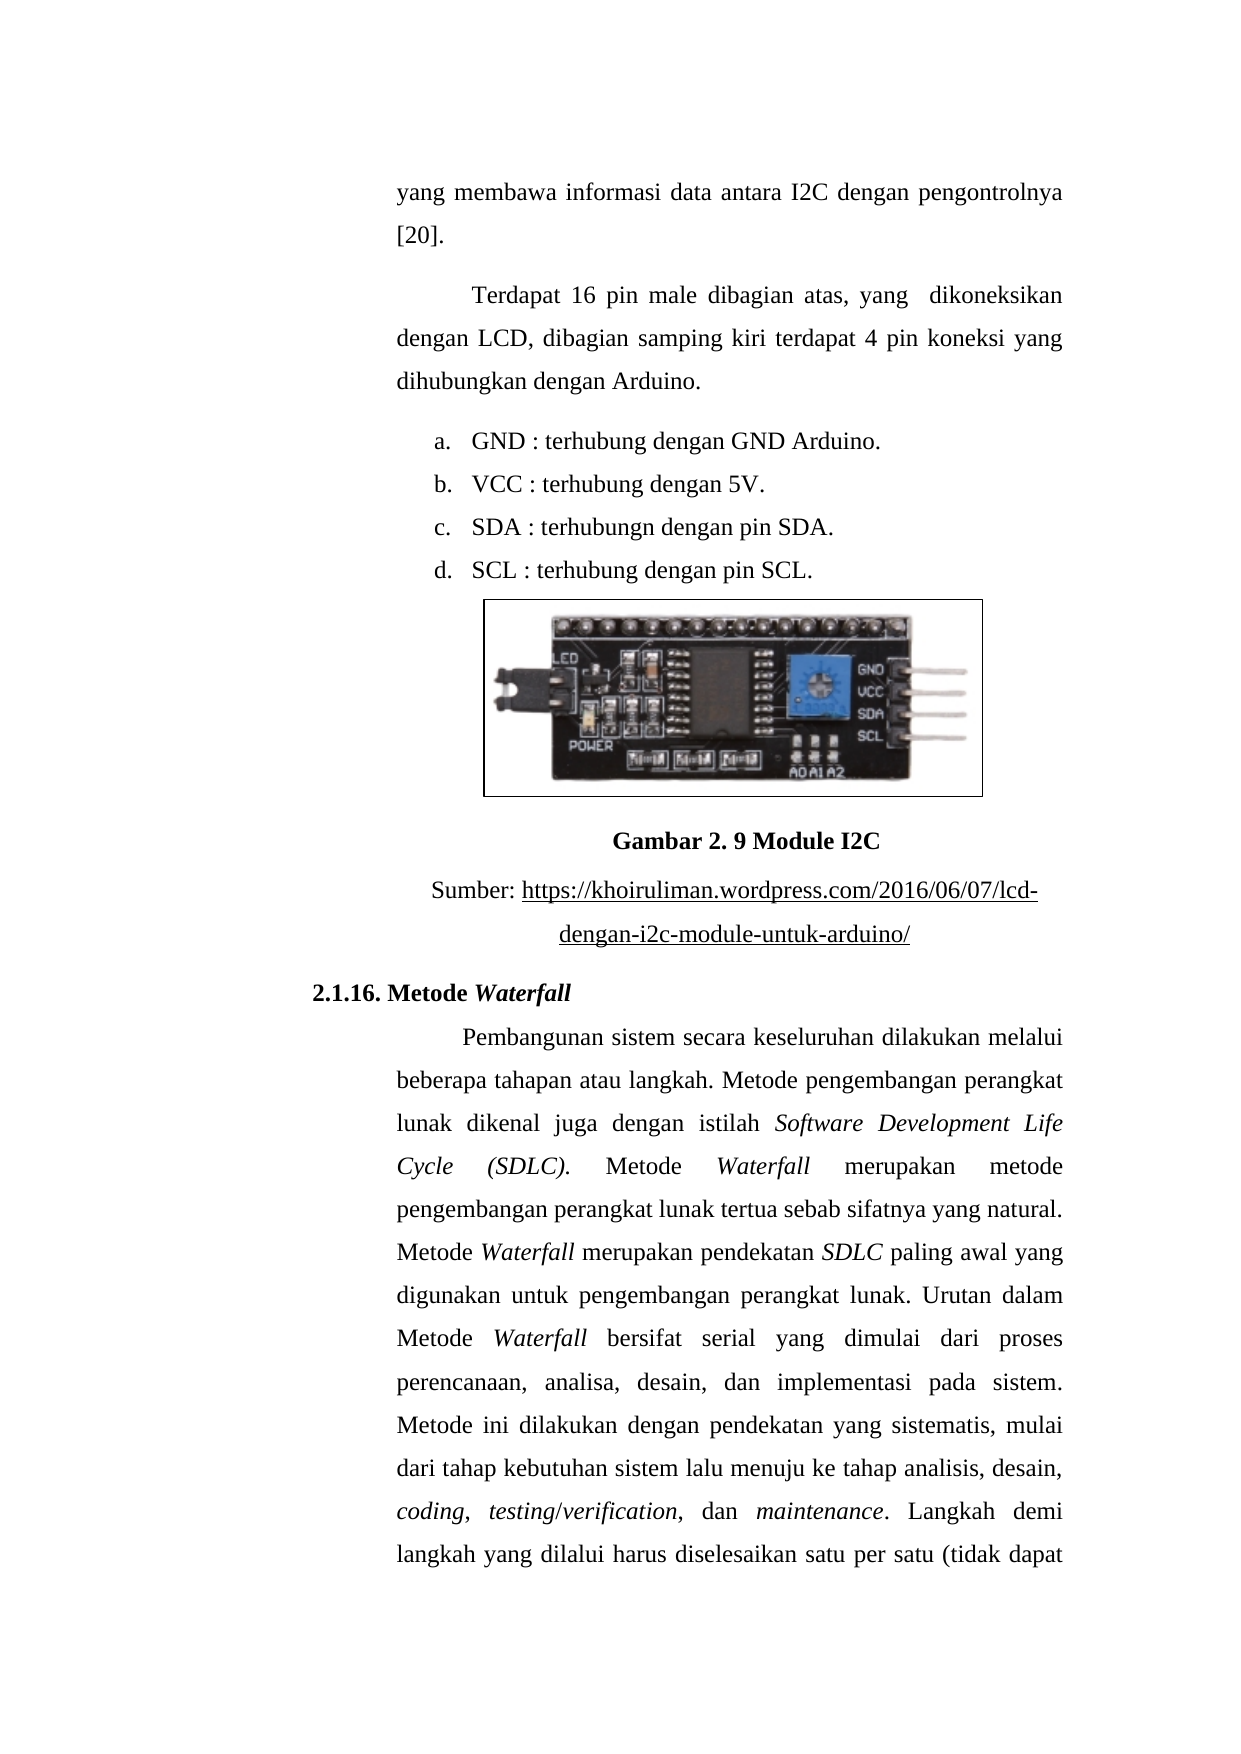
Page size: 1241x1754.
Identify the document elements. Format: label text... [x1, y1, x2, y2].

subtitle Metode Waterfall [312, 978, 1063, 1007]
picture [485, 598, 984, 796]
text Terdapat 16 pin male dibagian atas, yang dikoneksikan dengan LCD, dibagian samping kiri terdapat 4 pin koneksi yang dihubungkan dengan Arduino. [396, 280, 1063, 395]
list VCC : terhubung dengan 5V. [434, 469, 1063, 498]
picture [485, 600, 982, 796]
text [396, 177, 1063, 249]
list GND : terhubung dengan GND Arduino. [434, 426, 1063, 455]
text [396, 1022, 1063, 1568]
list Sumber: https://khoiruliman.wordpress.com/2016/06/07/lcd-dengan-i2c-module-untuk-arduino/ [406, 876, 1063, 947]
text Gambar 2. 9 Module I2C [537, 826, 1063, 855]
list SDA : terhubungn dengan pin SDA. [434, 512, 1063, 541]
list SCL : terhubung dengan pin SCL. [434, 555, 1063, 584]
